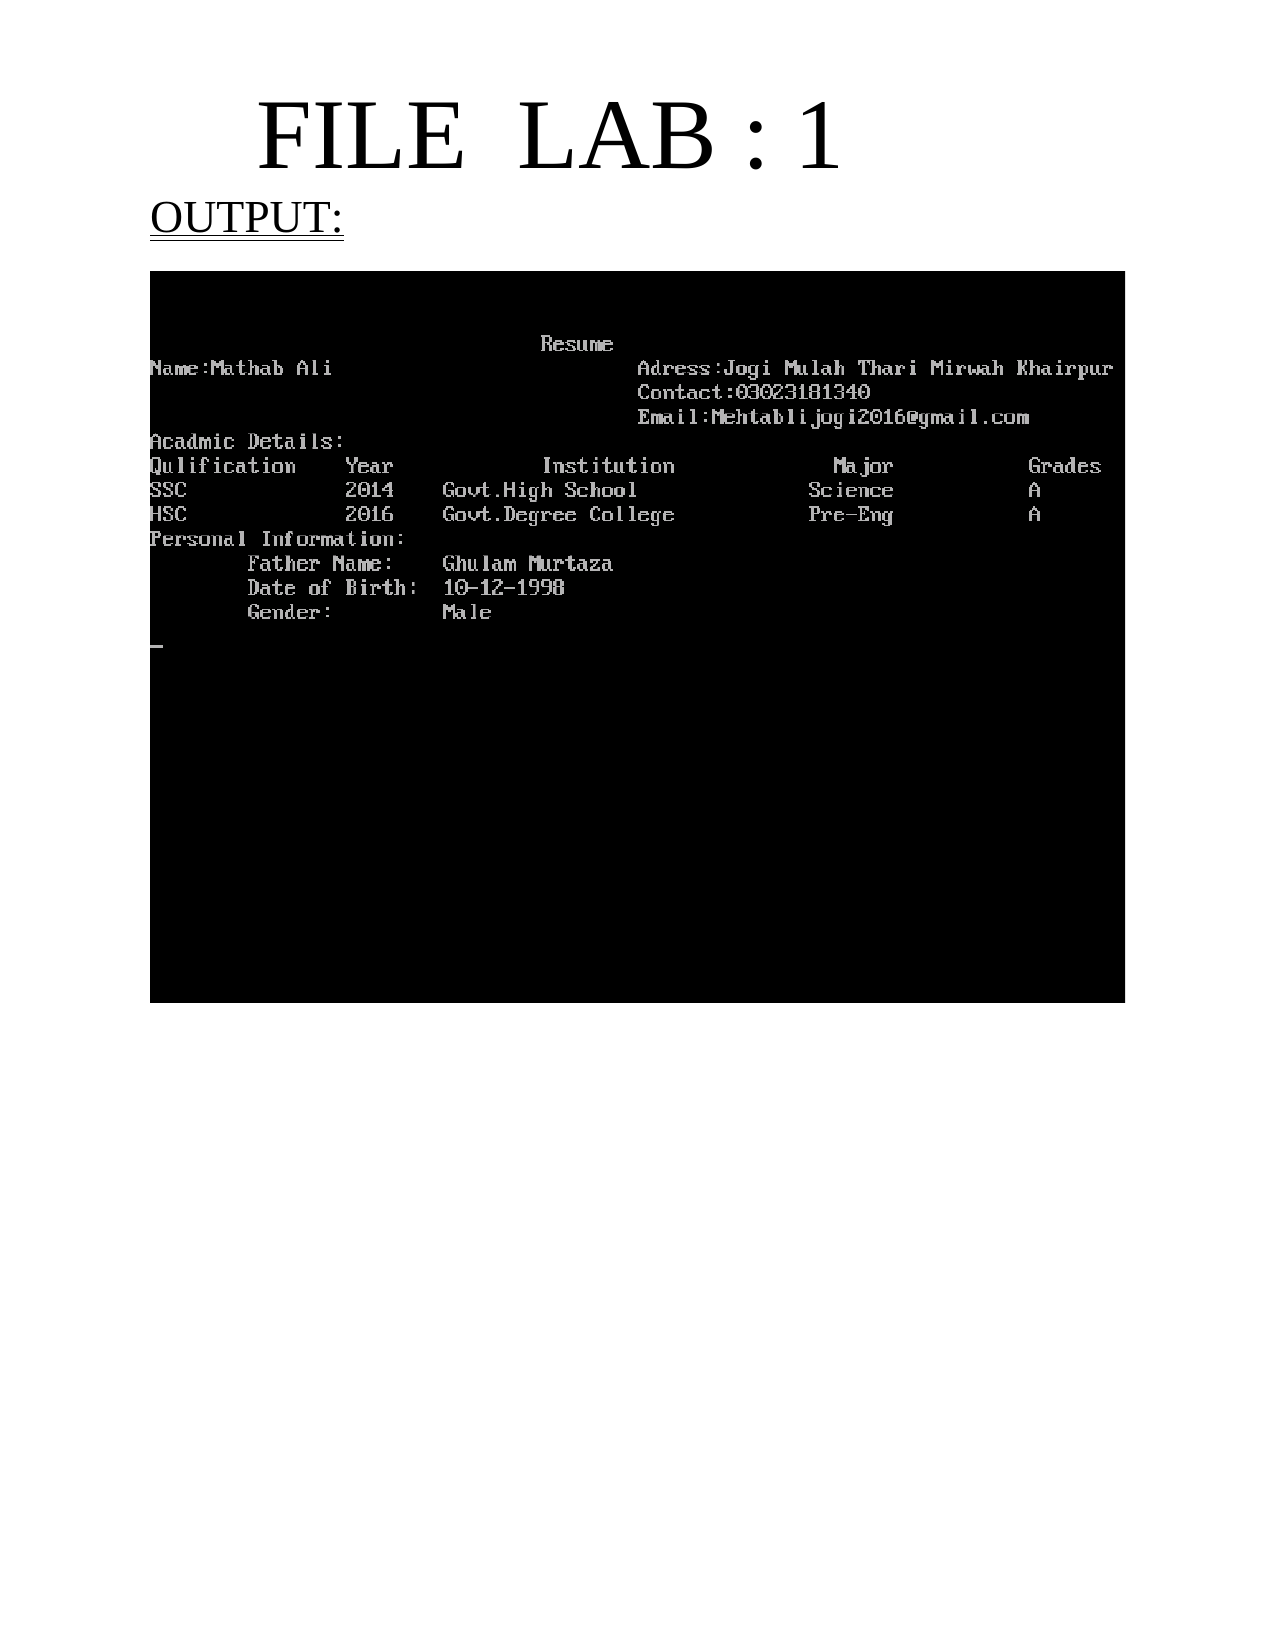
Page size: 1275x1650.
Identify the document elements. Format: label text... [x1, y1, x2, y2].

picture [150, 271, 1125, 1003]
text OUTPUT: [150, 190, 1125, 243]
